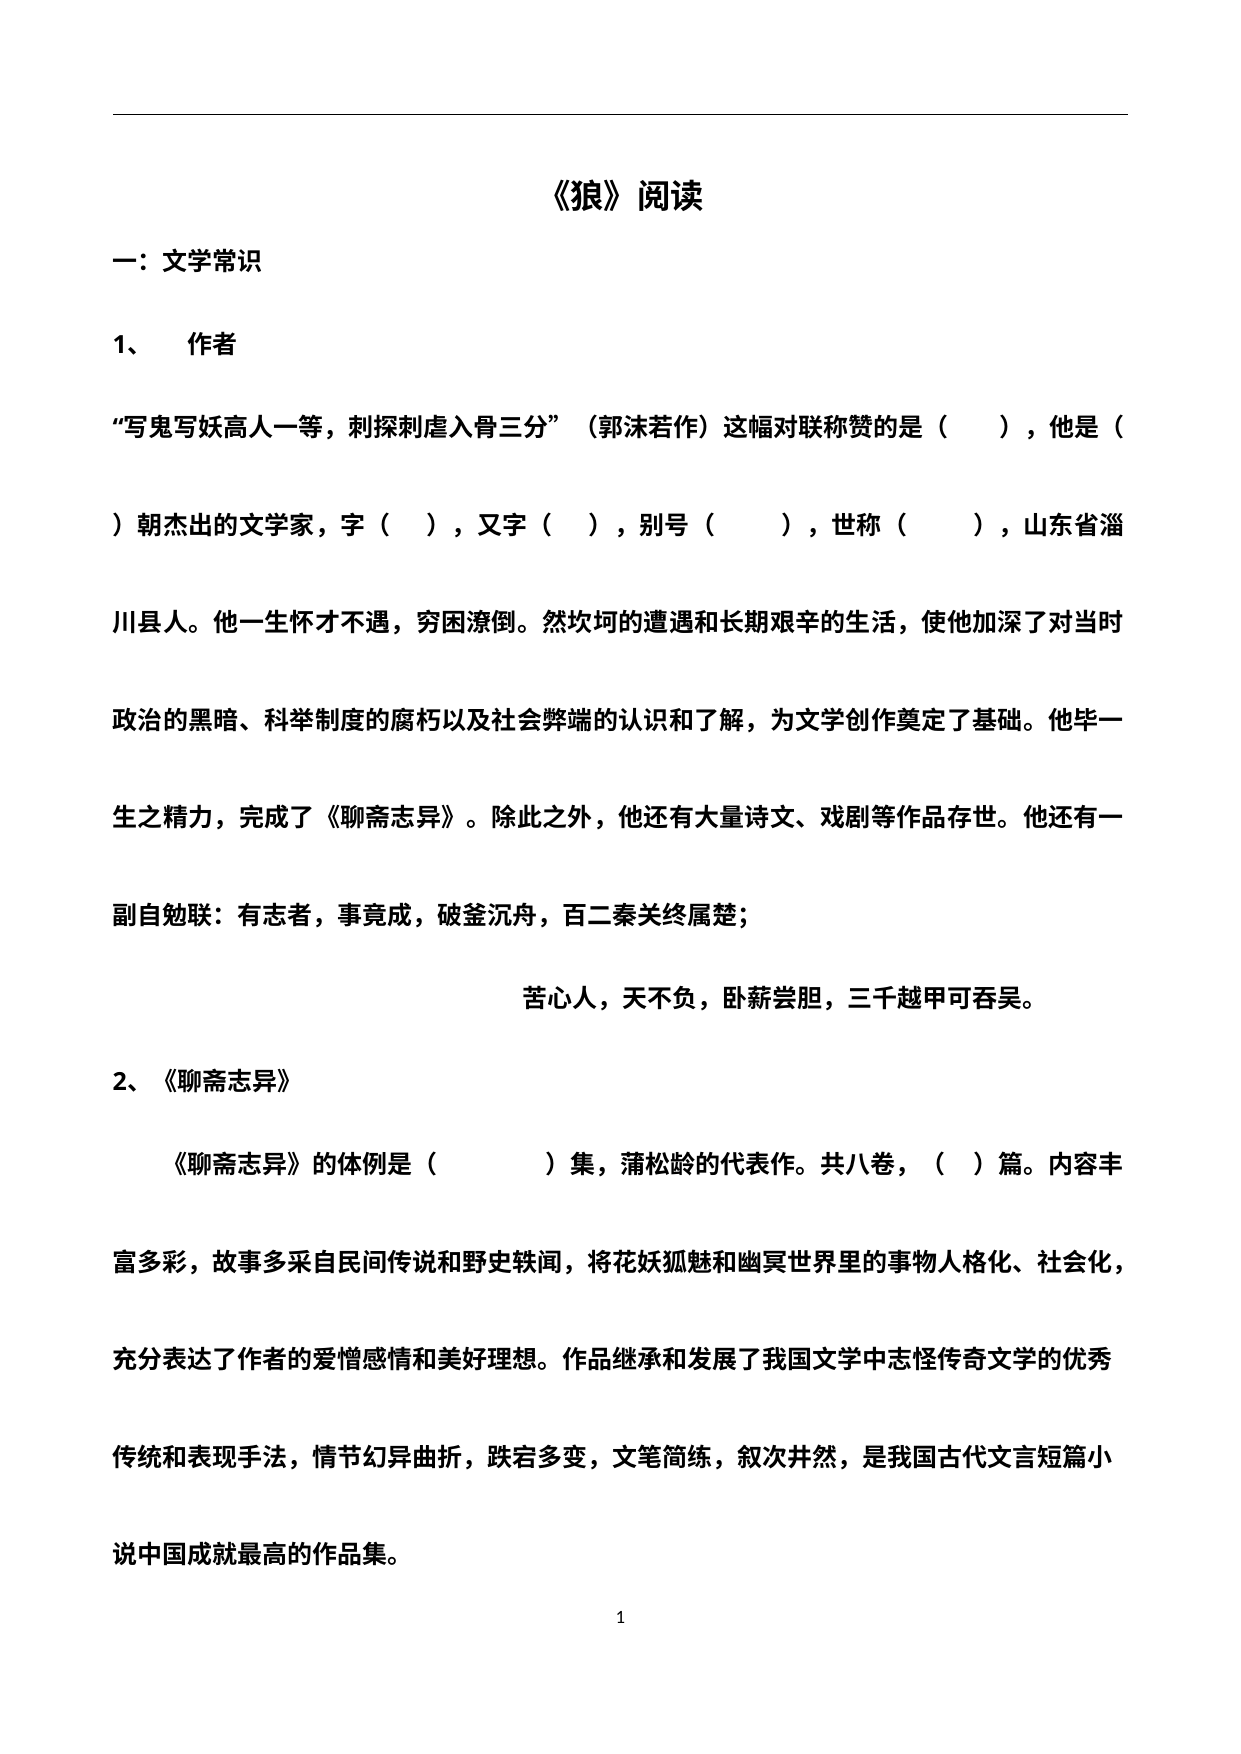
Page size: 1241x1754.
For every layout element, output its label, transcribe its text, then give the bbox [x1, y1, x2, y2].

text 一：文学常识 [112, 227, 1128, 292]
text “写鬼写妖高人一等，刺探刺虐入骨三分”（郭沫若作）这幅对联称赞的是（ ），他是（ ）朝杰出的文学家，字（ ），又字（ ），别号（ ），世称（ ），山东省淄川县人。他一生怀才不遇，穷困潦倒。然坎坷的遭遇和长期艰辛的生活，使他加深了对当时政治的黑暗、科举制度的腐朽以及社会弊端的认识和了解，为文学创作奠定了基础。他毕一生之精力，完成了《聊斋志异》。除此之外，他还有大量诗文、戏剧等作品存世。他还有一副自勉联：有志者，事竟成，破釜沉舟，百二秦关终属楚； [112, 393, 1128, 946]
list 作者 [112, 310, 1128, 375]
text 2、《聊斋志异》 [112, 1047, 1128, 1112]
text 《聊斋志异》的体例是（ ）集，蒲松龄的代表作。共八卷，（ ）篇。内容丰富多彩，故事多采自民间传说和野史轶闻，将花妖狐魅和幽冥世界里的事物人格化、社会化，充分表达了作者的爱憎感情和美好理想。作品继承和发展了我国文学中志怪传奇文学的优秀传统和表现手法，情节幻异曲折，跌宕多变，文笔简练，叙次井然，是我国古代文言短篇小说中国成就最高的作品集。 [112, 1130, 1128, 1585]
text 苦心人，天不负，卧薪尝胆，三千越甲可吞吴。 [112, 964, 1128, 1029]
text 《狼》阅读 [112, 162, 1128, 227]
